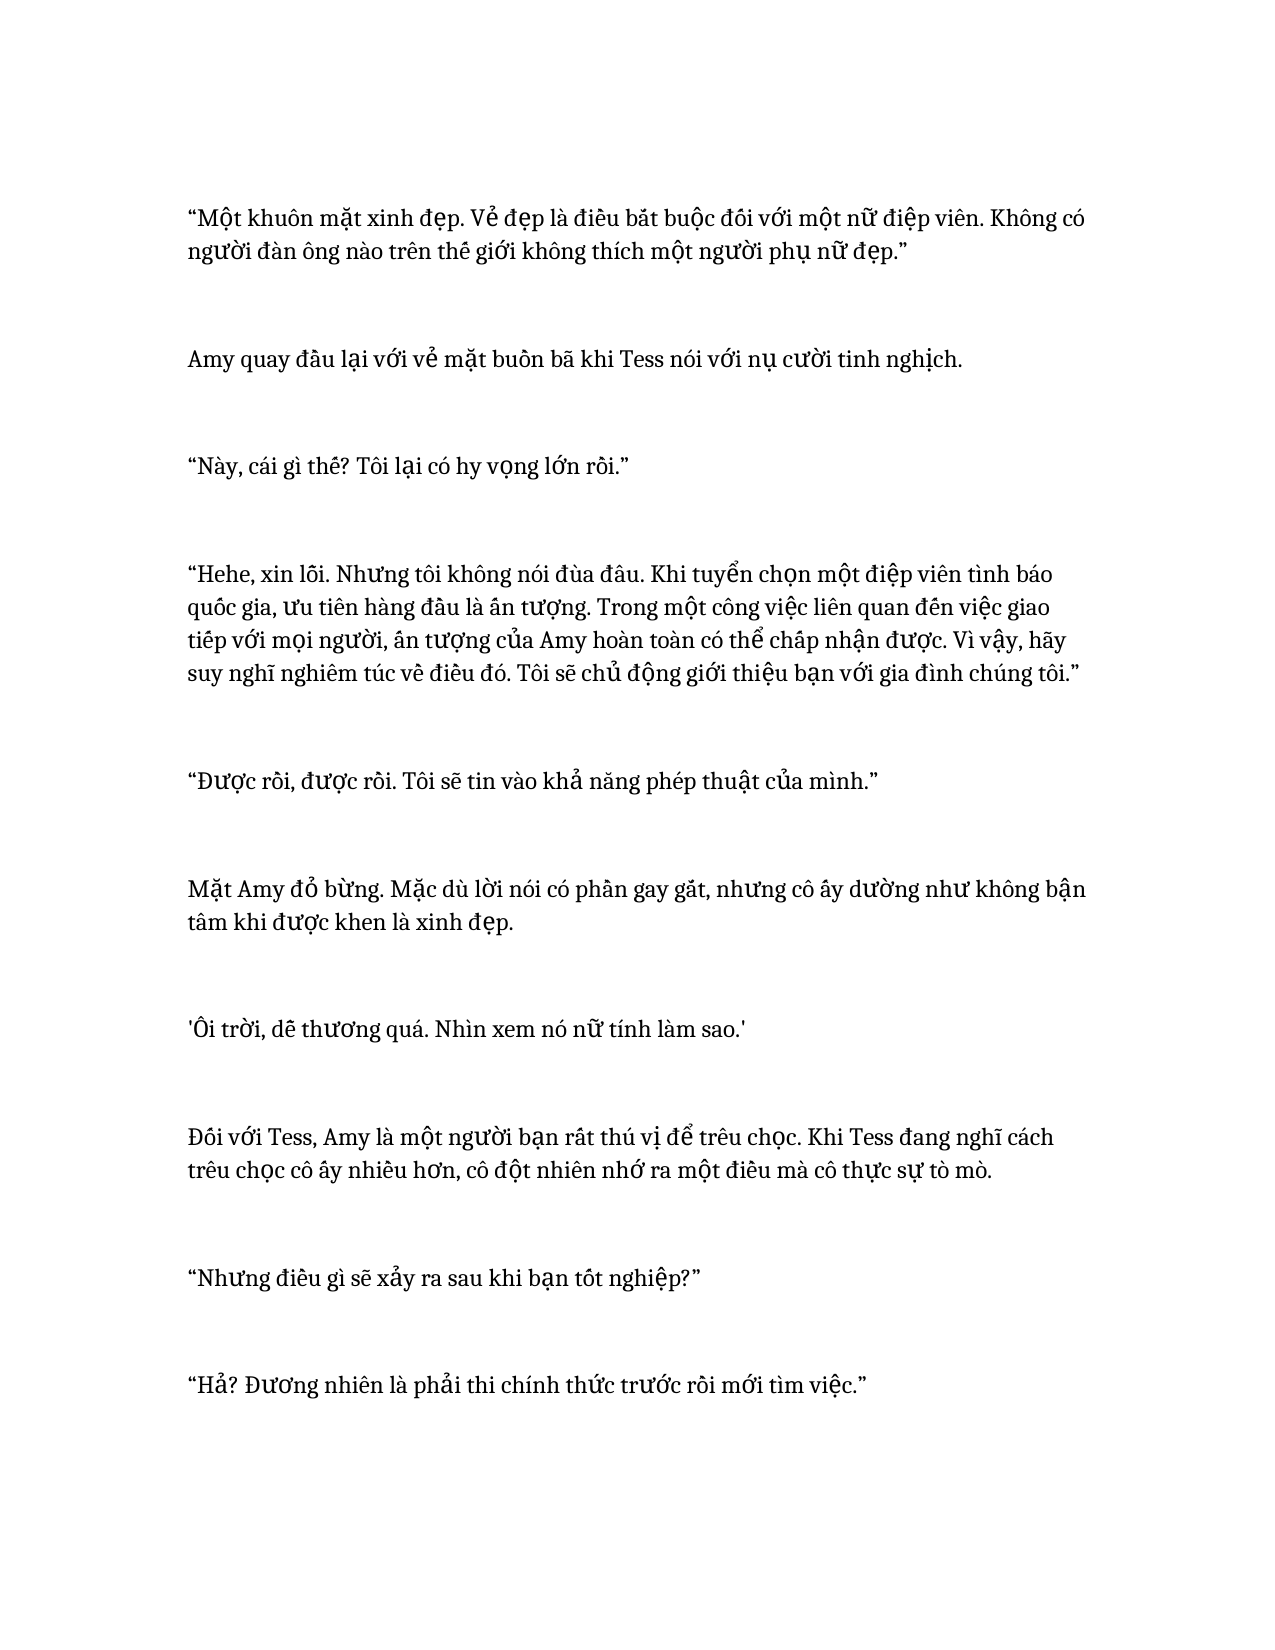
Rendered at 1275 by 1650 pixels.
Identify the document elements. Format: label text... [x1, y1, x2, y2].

text 'Ôi trời, dễ thương quá. Nhìn xem nó nữ tính làm sao.' [187, 1015, 1087, 1044]
text “Được rồi, được rồi. Tôi sẽ tin vào khả năng phép thuật của mình.” [187, 767, 1087, 796]
text “Hehe, xin lỗi. Nhưng tôi không nói đùa đâu. Khi tuyển chọn một điệp viên tình báo quốc gia, ưu tiên hàng đầu là ấn tượng. Trong một công việc liên quan đến việc giao tiếp với mọi người, ấn tượng của Amy hoàn toàn có thể chấp nhận được. Vì vậy, hãy suy nghĩ nghiêm túc về điều đó. Tôi sẽ chủ động giới thiệu bạn với gia đình chúng tôi.” [187, 560, 1087, 688]
text Đối với Tess, Amy là một người bạn rất thú vị để trêu chọc. Khi Tess đang nghĩ cách trêu chọc cô ấy nhiều hơn, cô đột nhiên nhớ ra một điều mà cô thực sự tò mò. [187, 1123, 1087, 1185]
text “Hả? Đương nhiên là phải thi chính thức trước rồi mới tìm việc.” [187, 1371, 1087, 1400]
text “Này, cái gì thế? Tôi lại có hy vọng lớn rồi.” [187, 452, 1087, 481]
text Mặt Amy đỏ bừng. Mặc dù lời nói có phần gay gắt, nhưng cô ấy dường như không bận tâm khi được khen là xinh đẹp. [187, 874, 1087, 936]
text Amy quay đầu lại với vẻ mặt buồn bã khi Tess nói với nụ cười tinh nghịch. [187, 344, 1087, 373]
text “Nhưng điều gì sẽ xảy ra sau khi bạn tốt nghiệp?” [187, 1264, 1087, 1292]
text “Một khuôn mặt xinh đẹp. Vẻ đẹp là điều bắt buộc đối với một nữ điệp viên. Không có người đàn ông nào trên thế giới không thích một người phụ nữ đẹp.” [187, 204, 1087, 266]
